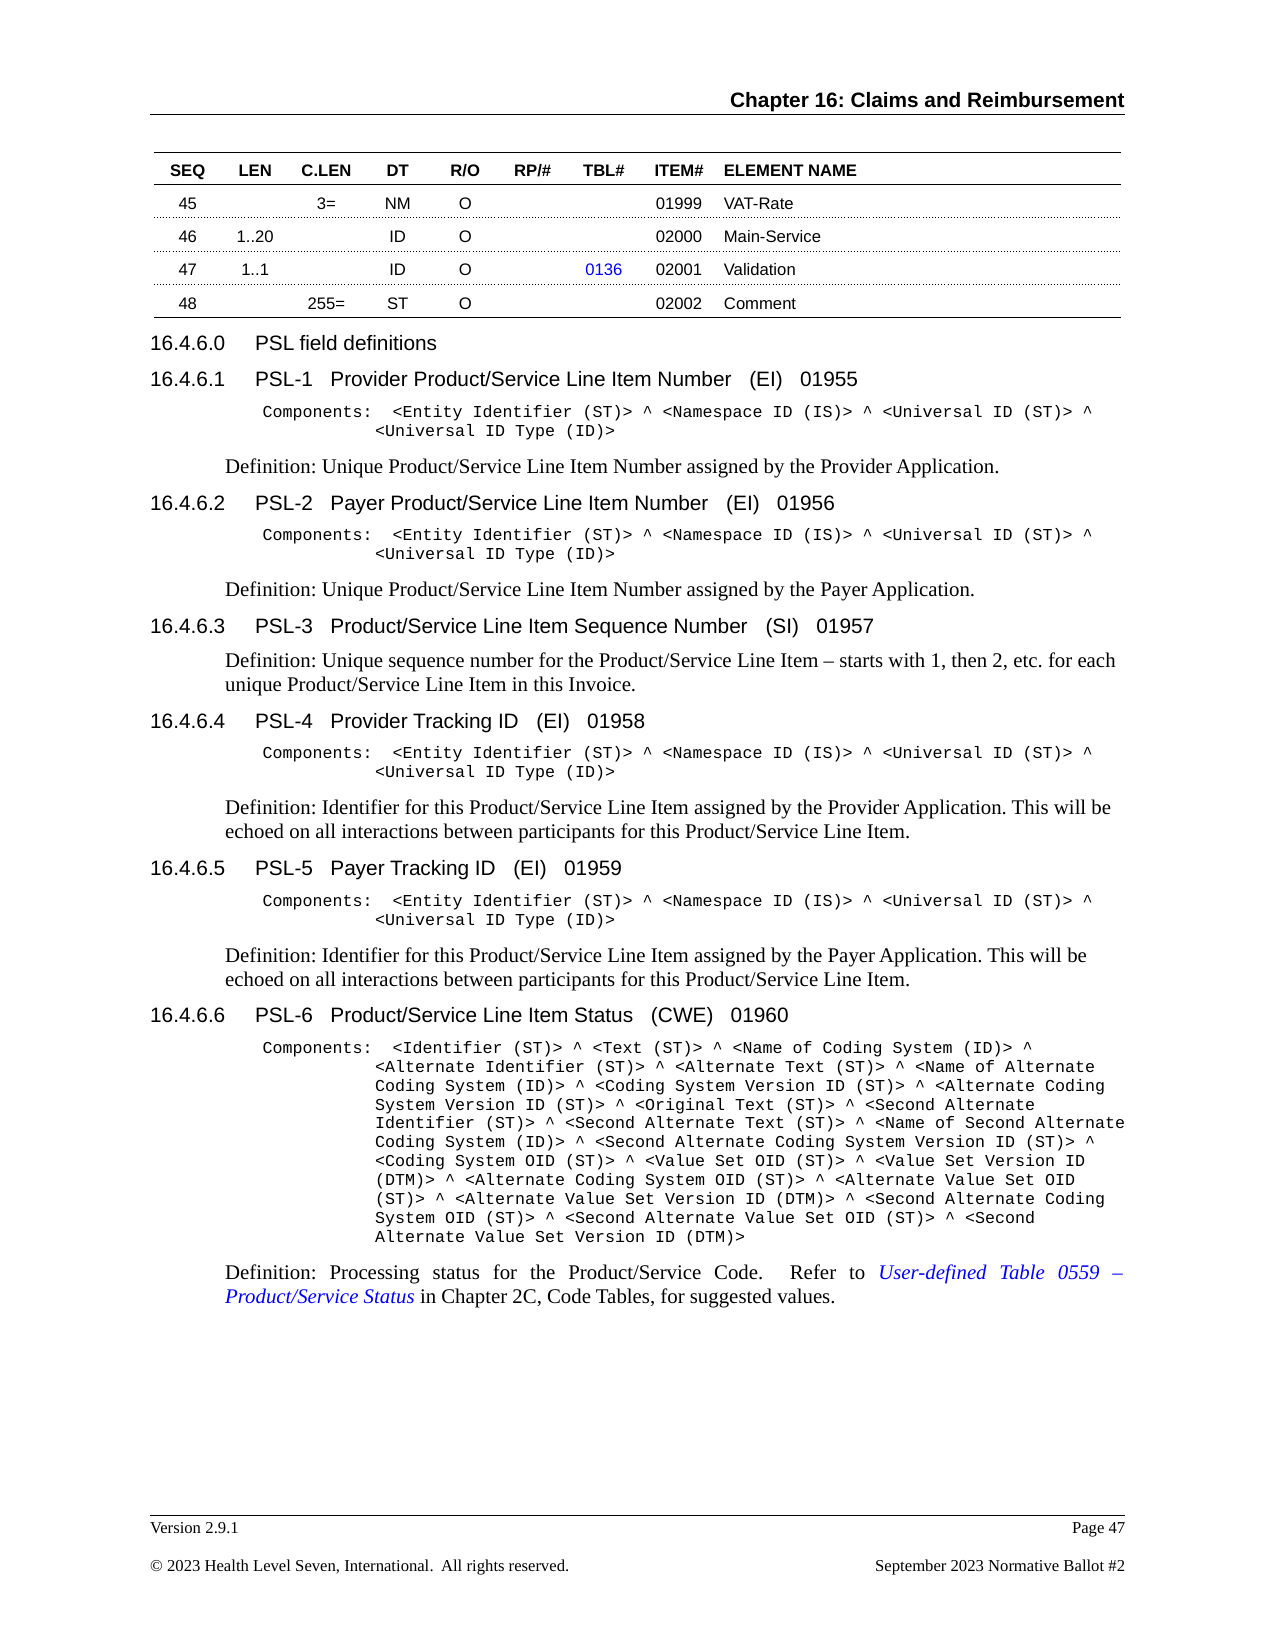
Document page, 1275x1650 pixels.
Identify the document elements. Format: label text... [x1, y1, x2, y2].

text Definition: Unique sequence number for the Product/Service Line Item – starts with 1, then 2, etc. for each unique Product/Service Line Item in this Invoice. [225, 648, 1125, 696]
subtitle PSL-3 Product/Service Line Item Sequence Number (SI) 01957 [150, 614, 1125, 638]
subtitle PSL-6 Product/Service Line Item Status (CWE) 01960 [150, 1003, 1125, 1027]
text Components: <Entity Identifier (ST)> ^ <Namespace ID (IS)> ^ <Universal ID (ST)> ^ <Universal ID Type (ID)> [262, 892, 1125, 930]
text Components: <Entity Identifier (ST)> ^ <Namespace ID (IS)> ^ <Universal ID (ST)> ^ <Universal ID Type (ID)> [262, 745, 1125, 783]
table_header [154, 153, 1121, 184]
text Definition: Identifier for this Product/Service Line Item assigned by the Provider Application. This will be echoed on all interactions between participants for this Product/Service Line Item. [225, 795, 1125, 843]
text Definition: Unique Product/Service Line Item Number assigned by the Payer Application. [225, 577, 1125, 601]
text Components: <Entity Identifier (ST)> ^ <Namespace ID (IS)> ^ <Universal ID (ST)> ^ <Universal ID Type (ID)> [262, 527, 1125, 564]
text Definition: Unique Product/Service Line Item Number assigned by the Provider Application. [225, 454, 1125, 478]
subtitle PSL-5 Payer Tracking ID (EI) 01959 [150, 856, 1125, 880]
subtitle PSL-4 Provider Tracking ID (EI) 01958 [150, 709, 1125, 733]
text Definition: Processing status for the Product/Service Code. Refer to User-defined Table 0559 – Product/Service Status in Chapter 2C, Code Tables, for suggested values. [225, 1259, 1125, 1308]
subtitle PSL-1 Provider Product/Service Line Item Number (EI) 01955 [150, 367, 1125, 391]
text Definition: Identifier for this Product/Service Line Item assigned by the Payer Application. This will be echoed on all interactions between participants for this Product/Service Line Item. [225, 943, 1125, 991]
text Components: <Entity Identifier (ST)> ^ <Namespace ID (IS)> ^ <Universal ID (ST)> ^ <Universal ID Type (ID)> [262, 404, 1125, 441]
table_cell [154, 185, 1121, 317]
subtitle PSL-2 Payer Product/Service Line Item Number (EI) 01956 [150, 490, 1125, 514]
subtitle PSL field definitions [150, 331, 1125, 355]
